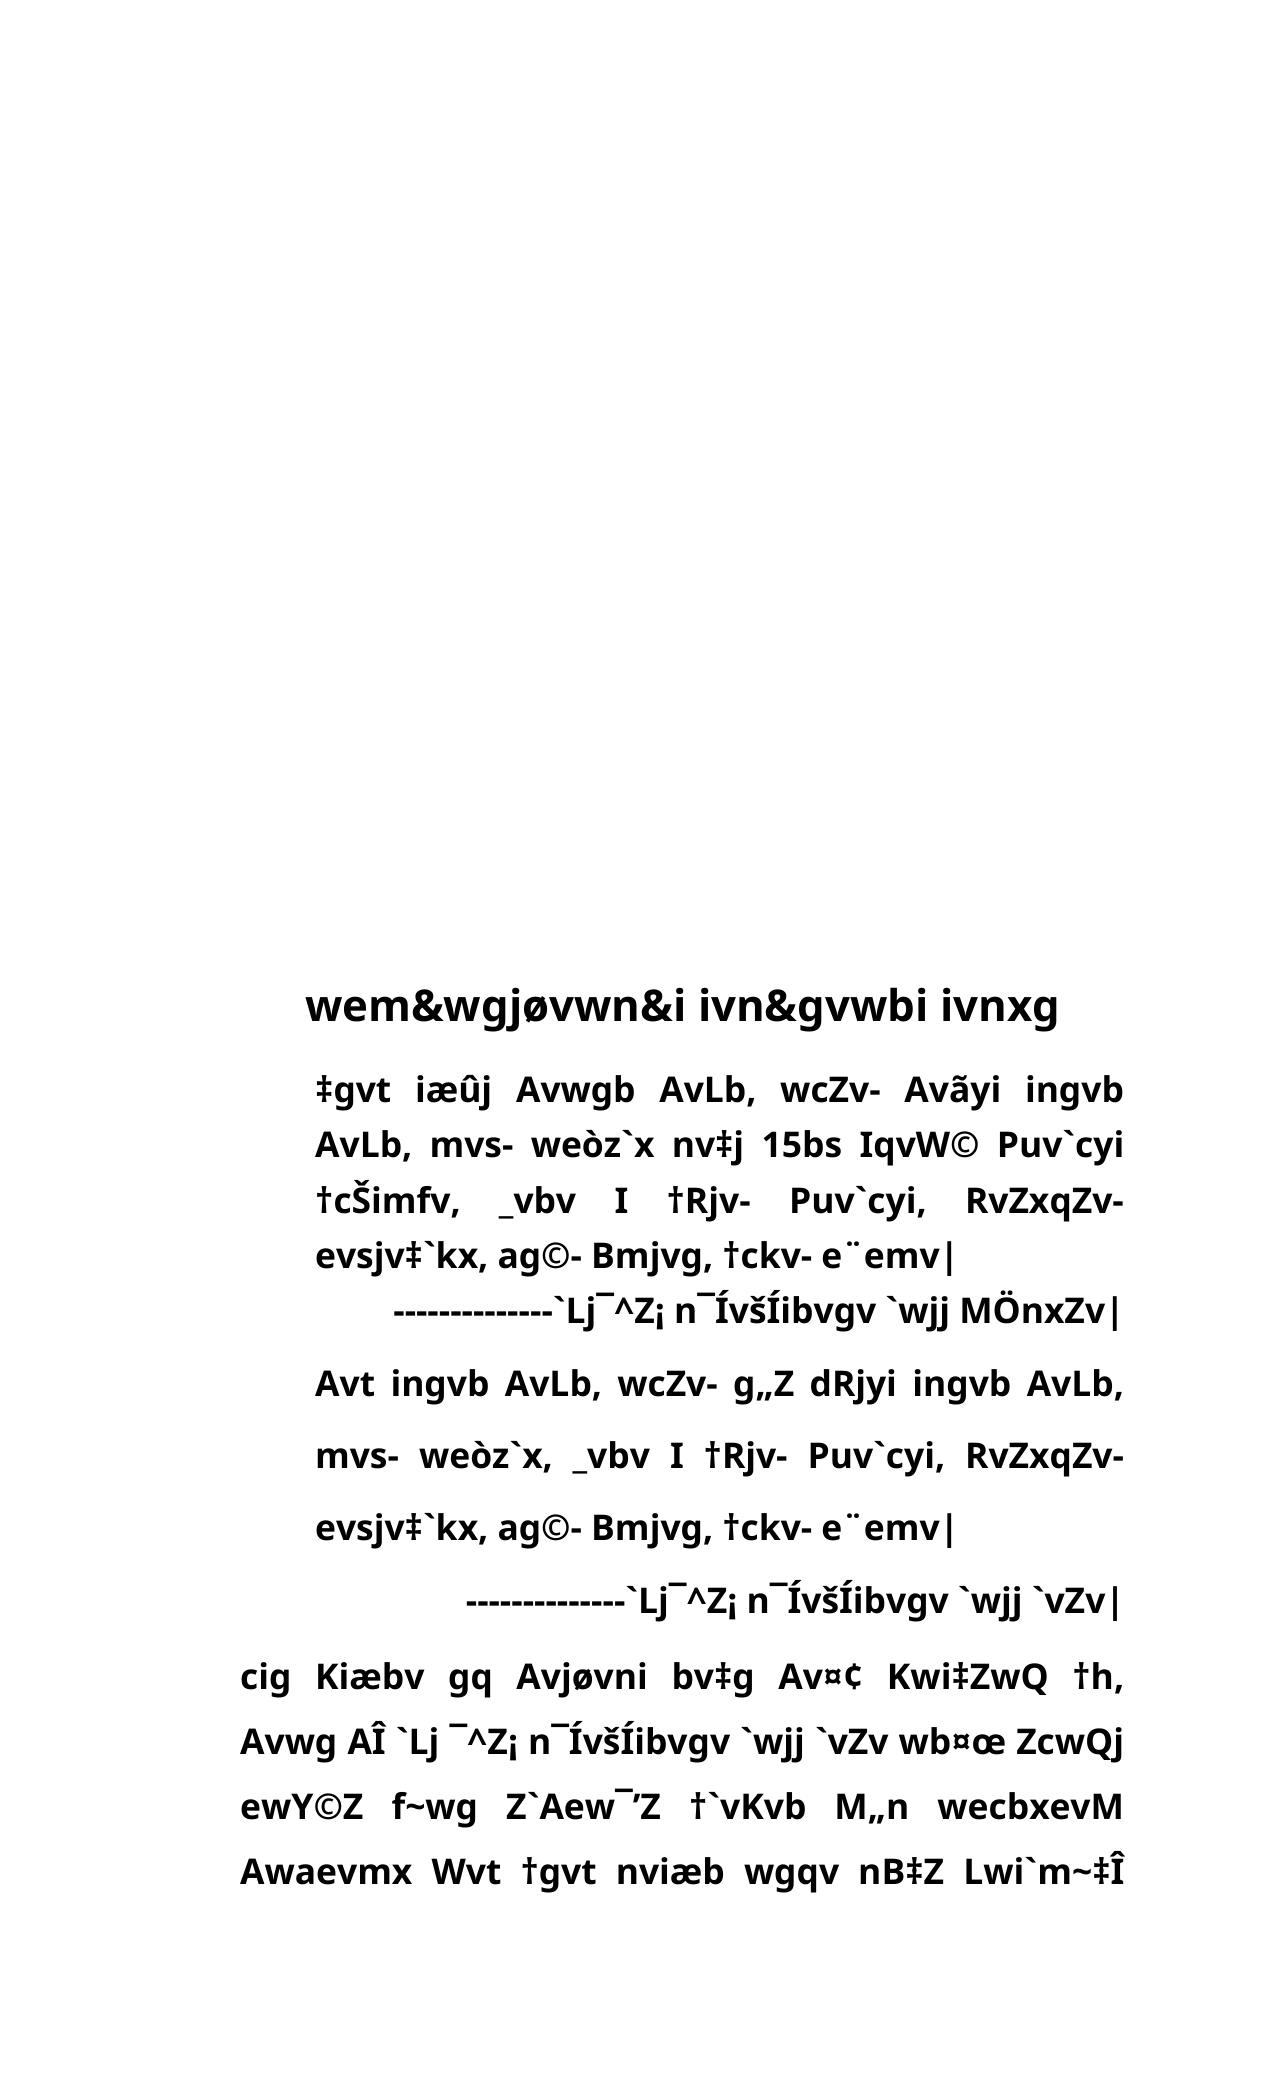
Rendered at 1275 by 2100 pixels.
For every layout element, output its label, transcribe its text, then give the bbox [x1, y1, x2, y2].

text cig Kiæbv gq Avjøvni bv‡g Av¤¢ Kwi‡ZwQ †h, Avwg AÎ `Lj ¯^Z¡ n¯ÍvšÍibvgv `wjj `vZv wb¤œ ZcwQj ewY©Z f~wg Z`Aew¯’Z †`vKvb M„n wecbxevM Awaevmx Wvt †gvt nviæb wgqv nB‡Z Lwi`m~‡Î gvwjK `LjxKvi nBqv I _vwKqv eZ©gv‡b Avgvi cyÎ‡`i g‡a¨ cÖ_g cyÎ I Z…Zxq cyÎ Zvnv‡`i wcQ‡b eû A_© e¨v‡q Zvnvw`M‡K wkÿv `xÿv w`qv eZ©gv‡b Zvnviv m¤§vbRbK fv‡e PvKzwi Kwiqv Avwm‡Z‡Q| wKš‘ Zzwg `wjj MÖnxZv Avgvi JilRvZ cyÎ Zzwg `xN©w`b a‡i AvbygvwbK 12/13 ermi awiqv Avgvi mv‡_ e¨emv evwYR¨ Ges Avgvi [240, 1651, 1125, 1895]
list --------------`Lj¯^Z¡ n¯ÍvšÍibvgv `wjj `vZv| [315, 1575, 1125, 1623]
list Avt ingvb AvLb, wcZv- g„Z dRjyi ingvb AvLb, mvs- weòz`x, _vbv I †Rjv- Puv`cyi, RvZxqZv- evsjv‡`kx, ag©- Bmjvg, †ckv- e¨emv| [315, 1358, 1125, 1551]
list --------------`Lj¯^Z¡ n¯ÍvšÍibvgv `wjj MÖnxZv| [315, 1286, 1125, 1334]
text wem&wgjøvwn&i ivn&gvwbi ivnxg [240, 975, 1125, 1034]
list ‡gvt iæûj Avwgb AvLb, wcZv- Avãyi ingvb AvLb, mvs- weòz`x nv‡j 15bs IqvW© Puv`cyi †cŠimfv, _vbv I †Rjv- Puv`cyi, RvZxqZv- evsjv‡`kx, ag©- Bmjvg, †ckv- e¨emv| [315, 1064, 1125, 1279]
